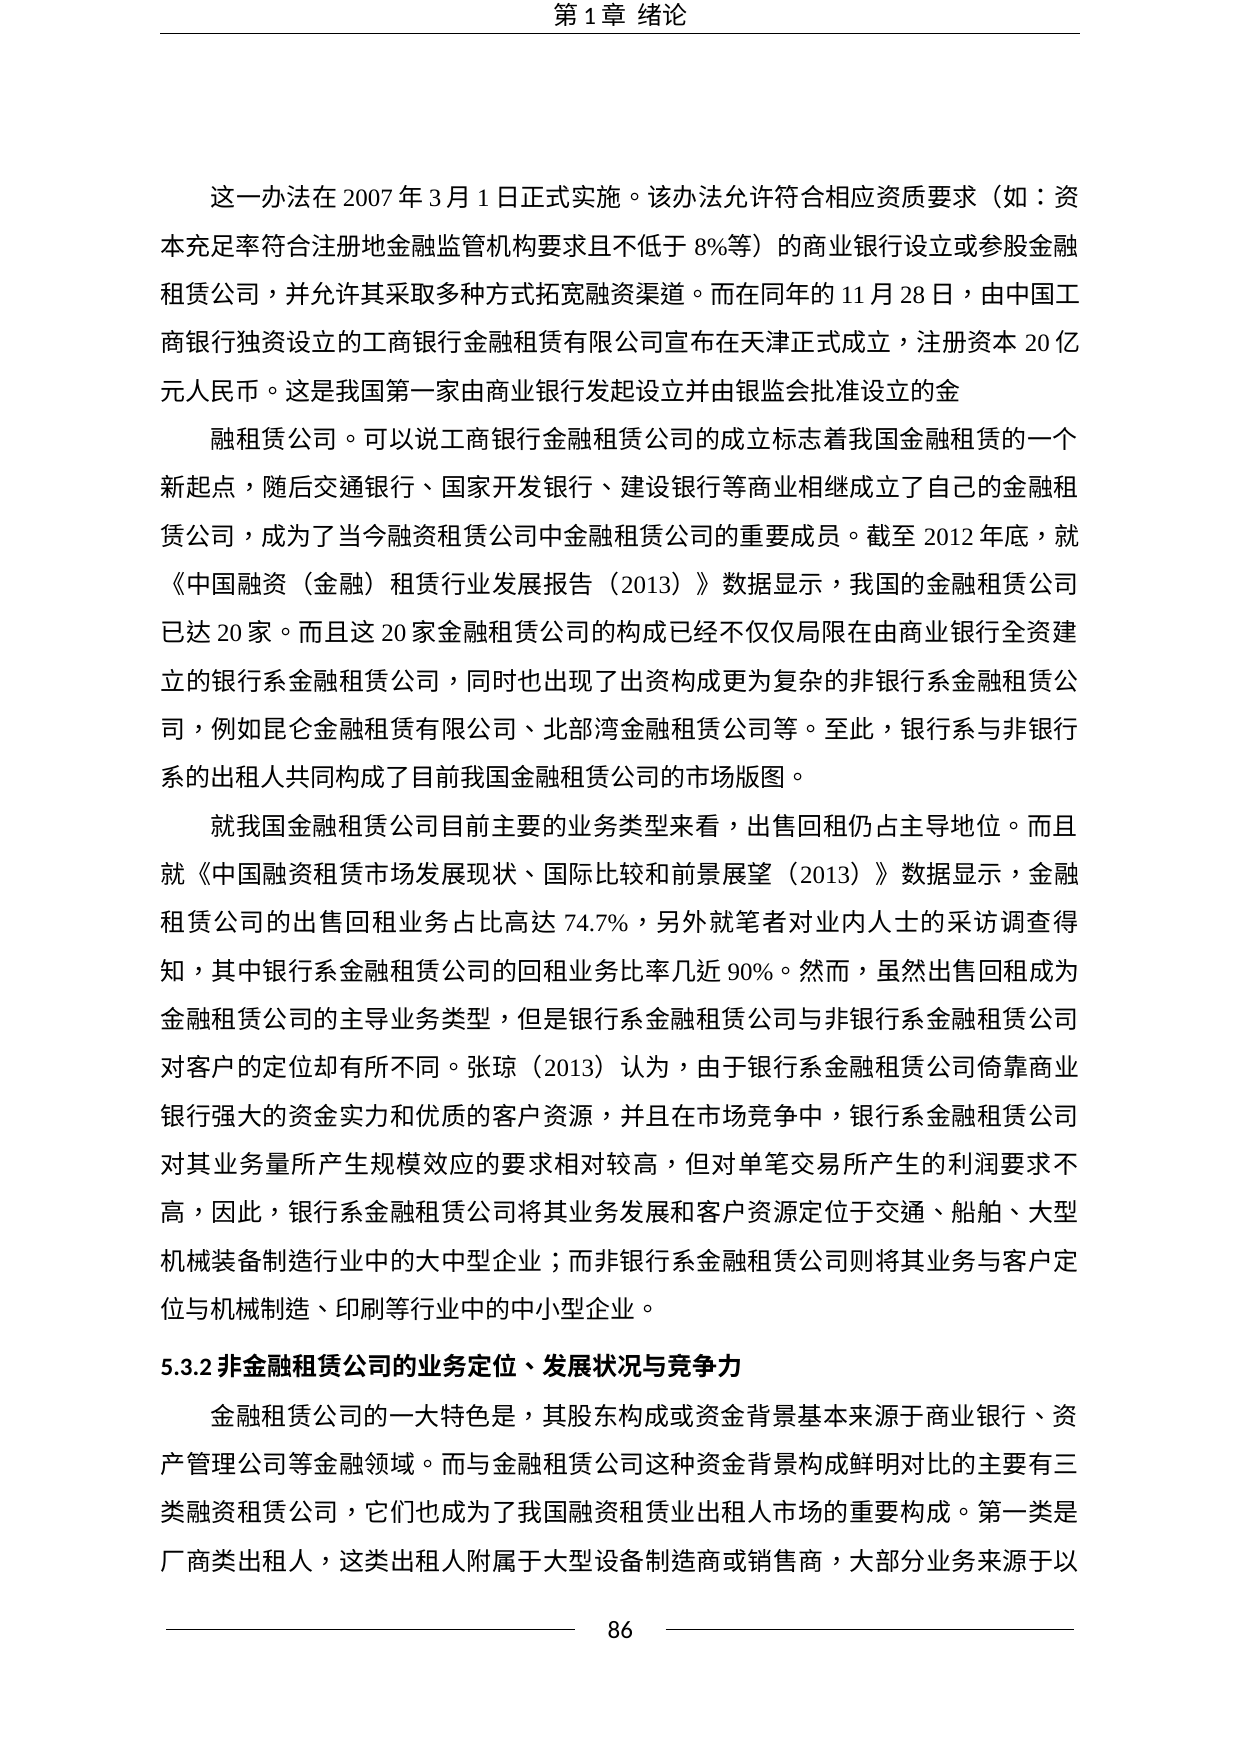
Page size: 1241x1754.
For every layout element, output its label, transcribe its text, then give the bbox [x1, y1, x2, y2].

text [160, 1383, 1080, 1576]
text 就我国金融租赁公司目前主要的业务类型来看，出售回租仍占主导地位。而且就《中国融资租赁市场发展现状、国际比较和前景展望（2013）》数据显示，金融租赁公司的出售回租业务占比高达74.7%，另外就笔者对业内人士的采访调查得知，其中银行系金融租赁公司的回租业务比率几近90%。然而，虽然出售回租成为金融租赁公司的主导业务类型，但是银行系金融租赁公司与非银行系金融租赁公司对客户的定位却有所不同。张琼（2013）认为，由于银行系金融租赁公司倚靠商业银行强大的资金实力和优质的客户资源，并且在市场竞争中，银行系金融租赁公司对其业务量所产生规模效应的要求相对较高，但对单笔交易所产生的利润要求不高，因此，银行系金融租赁公司将其业务发展和客户资源定位于交通、船舶、大型机械装备制造行业中的大中型企业；而非银行系金融租赁公司则将其业务与客户定位与机械制造、印刷等行业中的中小型企业。 [160, 793, 1080, 1324]
text 融租赁公司。可以说工商银行金融租赁公司的成立标志着我国金融租赁的一个新起点，随后交通银行、国家开发银行、建设银行等商业相继成立了自己的金融租赁公司，成为了当今融资租赁公司中金融租赁公司的重要成员。截至2012年底，就《中国融资（金融）租赁行业发展报告（2013）》数据显示，我国的金融租赁公司已达20家。而且这20家金融租赁公司的构成已经不仅仅局限在由商业银行全资建立的银行系金融租赁公司，同时也出现了出资构成更为复杂的非银行系金融租赁公司，例如昆仑金融租赁有限公司、北部湾金融租赁公司等。至此，银行系与非银行系的出租人共同构成了目前我国金融租赁公司的市场版图。 [160, 406, 1080, 793]
subtitle 5.3.2 非金融租赁公司的业务定位、发展状况与竞争力 [160, 1349, 1080, 1383]
text 这一办法在2007年3月1日正式实施。该办法允许符合相应资质要求（如：资本充足率符合注册地金融监管机构要求且不低于8%等）的商业银行设立或参股金融租赁公司，并允许其采取多种方式拓宽融资渠道。而在同年的11月28日，由中国工商银行独资设立的工商银行金融租赁有限公司宣布在天津正式成立，注册资本20亿元人民币。这是我国第一家由商业银行发起设立并由银监会批准设立的金 [160, 164, 1080, 406]
